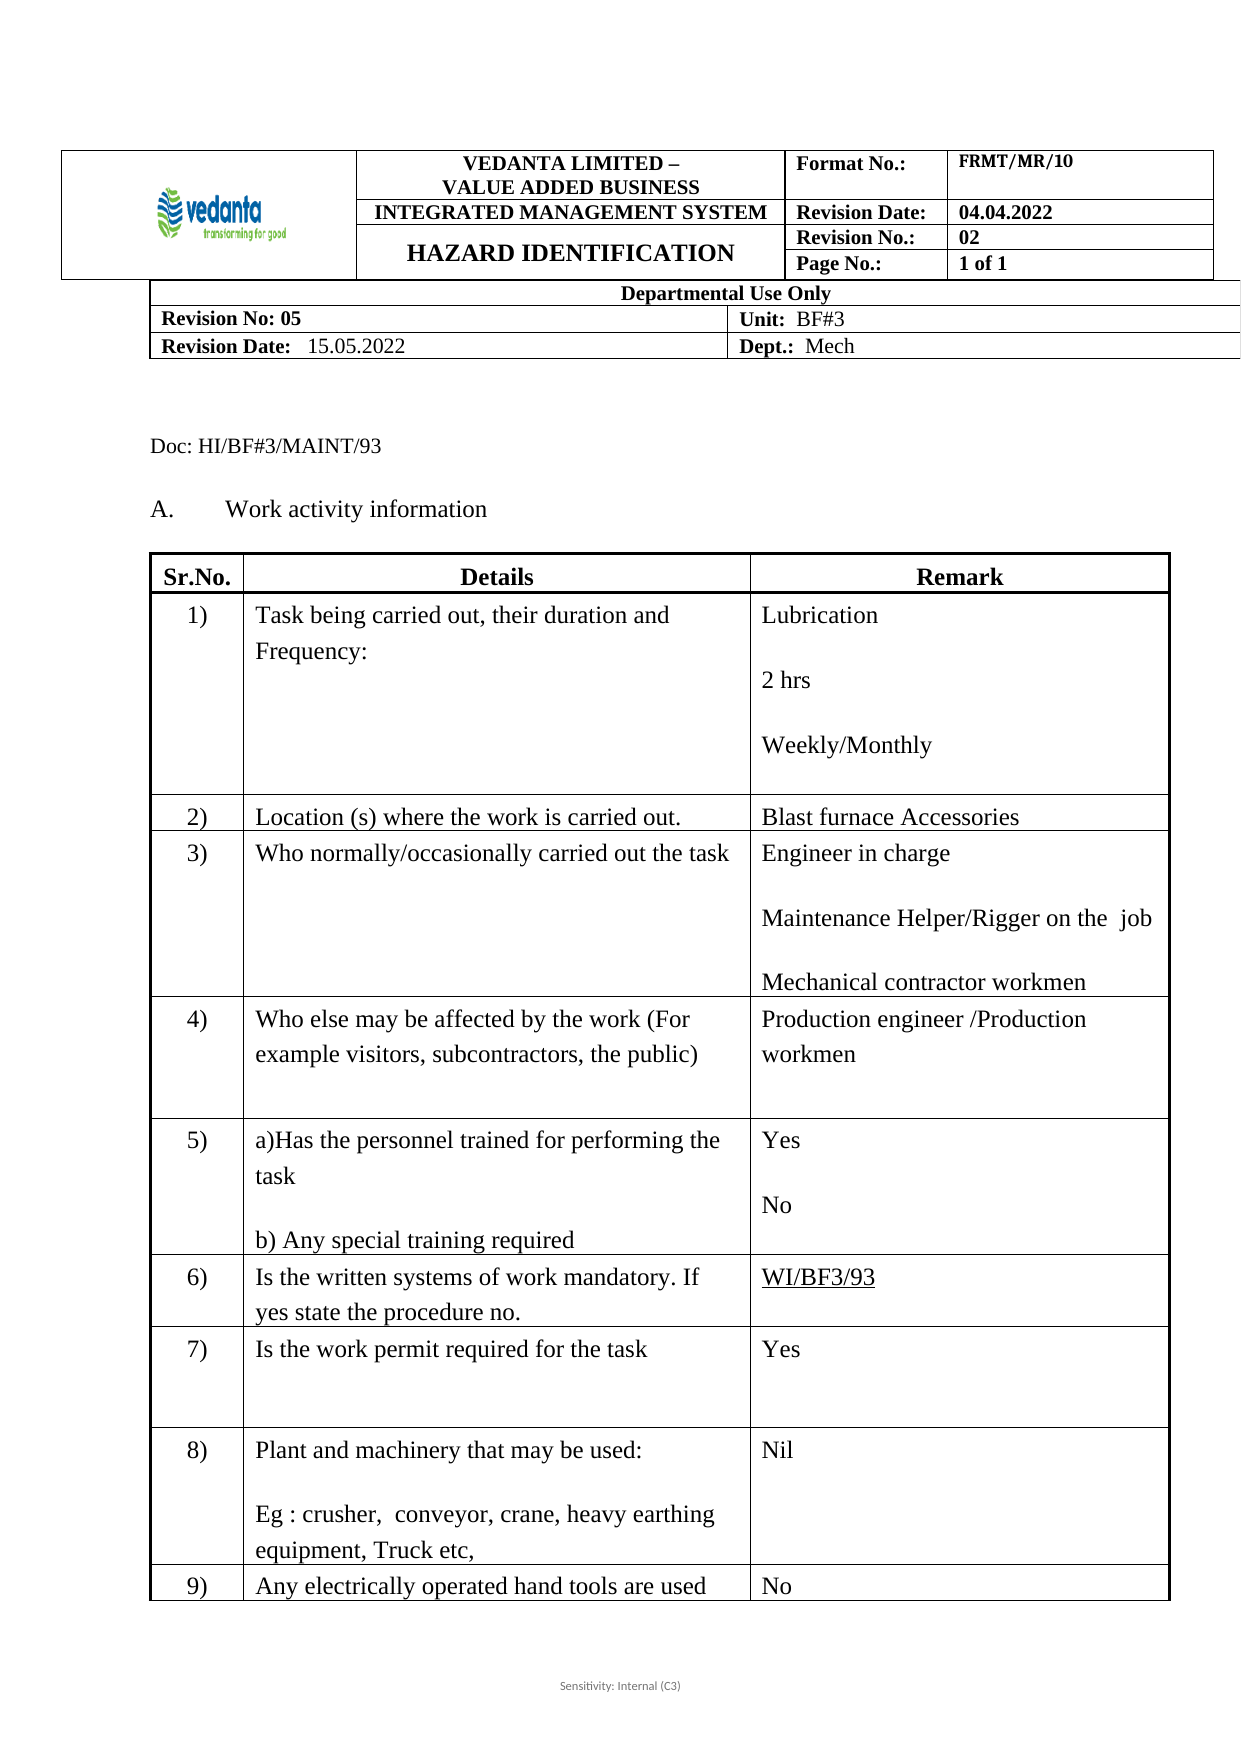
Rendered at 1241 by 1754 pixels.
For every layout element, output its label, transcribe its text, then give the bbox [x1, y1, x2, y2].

table_cell No [751, 1565, 1168, 1600]
table_cell 2) [152, 795, 243, 830]
table_cell Who normally/occasionally carried out the task [244, 831, 750, 996]
table_cell 4) [152, 997, 243, 1118]
table_header Format No.: [786, 151, 947, 199]
table_cell Task being carried out, their duration and Frequency: [244, 594, 750, 794]
table_cell 1) [152, 594, 243, 794]
table_cell 02 [948, 225, 1213, 249]
table_cell Is the work permit required for the task [244, 1327, 750, 1427]
table_header Details [244, 555, 750, 591]
table_cell HAZARD IDENTIFICATION [357, 225, 784, 279]
text Doc: HI/BF#3/MAINT/93 [150, 423, 1090, 458]
table_cell Engineer in charge Maintenance Helper/Rigger on the job Mechanical contractor workmen [751, 831, 1168, 996]
text A. Work activity information [150, 488, 1090, 523]
table_header Departmental Use Only [151, 281, 1240, 305]
picture [72, 151, 357, 280]
table_cell Revision Date: 15.05.2022 [151, 333, 727, 358]
table_cell Production engineer /Production workmen [751, 997, 1168, 1118]
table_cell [244, 1565, 750, 1600]
table_cell Yes [751, 1327, 1168, 1427]
table_cell Nil [751, 1428, 1168, 1563]
table_cell Location (s) where the work is carried out. [244, 795, 750, 830]
table_cell 6) [152, 1255, 243, 1326]
table_cell Unit: BF#3 [728, 306, 1240, 332]
table_cell WI/BF3/93 [751, 1255, 1168, 1326]
table_cell INTEGRATED MANAGEMENT SYSTEM [357, 200, 784, 224]
table_cell Revision No: 05 [151, 306, 727, 332]
table_cell Revision Date: [786, 200, 947, 224]
table_header Sr.No. [152, 555, 243, 591]
table_cell a)Has the personnel trained for performing the task b) Any special training required [244, 1119, 750, 1254]
table_cell 04.04.2022 [948, 200, 1213, 224]
table_cell Is the written systems of work mandatory. If yes state the procedure no. [244, 1255, 750, 1326]
table_header Remark [751, 555, 1168, 591]
table_header FRMT/MR/10 [948, 151, 1213, 199]
table_cell Plant and machinery that may be used: Eg : crusher, conveyor, crane, heavy earthing equipment, Truck etc, [244, 1428, 750, 1563]
table_cell 7) [152, 1327, 243, 1427]
table_cell Lubrication 2 hrs Weekly/Monthly [751, 594, 1168, 794]
table_cell Blast furnace Accessories [751, 795, 1168, 830]
table_header VEDANTA LIMITED – VALUE ADDED BUSINESS [357, 151, 784, 199]
table_cell Page No.: [786, 250, 947, 279]
table_cell Dept.: Mech [728, 333, 1240, 358]
table_header [62, 151, 72, 279]
table_cell Yes No [751, 1119, 1168, 1254]
table_cell Who else may be affected by the work (For example visitors, subcontractors, the public) [244, 997, 750, 1118]
table_cell 8) [152, 1428, 243, 1563]
table_cell 3) [152, 831, 243, 996]
table_cell 1 of 1 [948, 250, 1213, 279]
table_cell 9) [152, 1565, 243, 1600]
table_cell 5) [152, 1119, 243, 1254]
table_cell Revision No.: [786, 225, 947, 249]
